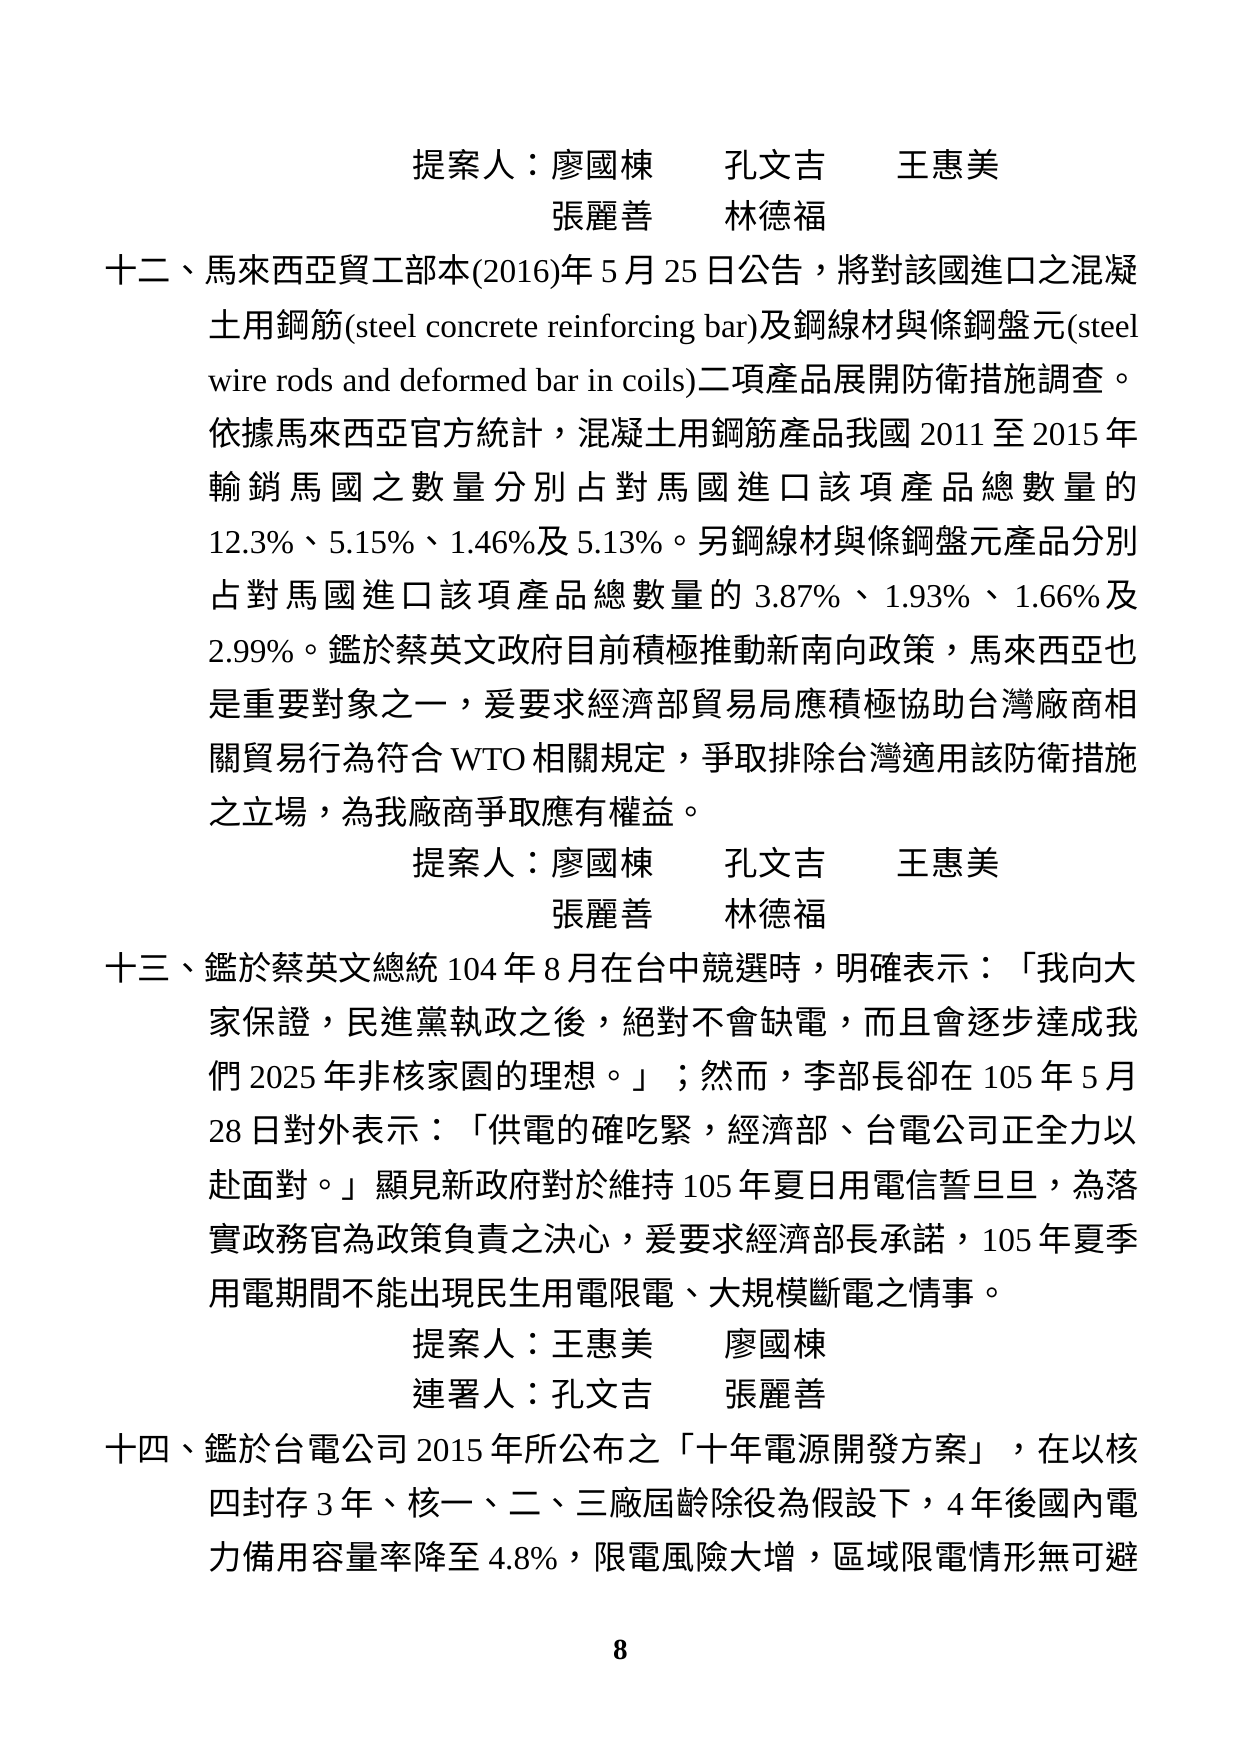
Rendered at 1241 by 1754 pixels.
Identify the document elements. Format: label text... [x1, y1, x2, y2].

list 鑑於蔡英文總統104年8月在台中競選時，明確表示：「我向大家保證，民進黨執政之後，絕對不會缺電，而且會逐步達成我們2025年非核家園的理想。」；然而，李部長卻在105年5月28日對外表示：「供電的確吃緊，經濟部、台電公司正全力以赴面對。」顯見新政府對於維持105年夏日用電信誓旦旦，為落實政務官為政策負責之決心，爰要求經濟部長承諾，105年夏季用電期間不能出現民生用電限電、大規模斷電之情事。 [104, 937, 1139, 1316]
list 馬來西亞貿工部本(2016)年5月25日公告，將對該國進口之混凝土用鋼筋(steel concrete reinforcing bar)及鋼線材與條鋼盤元(steel wire rods and deformed bar in coils)二項產品展開防衛措施調查。依據馬來西亞官方統計，混凝土用鋼筋產品我國2011至2015年輸銷馬國之數量分別占對馬國進口該項產品總數量的12.3%、5.15%、1.46%及5.13%。另鋼線材與條鋼盤元產品分別占對馬國進口該項產品總數量的3.87%、1.93%、1.66%及2.99%。鑑於蔡英文政府目前積極推動新南向政策，馬來西亞也是重要對象之一，爰要求經濟部貿易局應積極協助台灣廠商相關貿易行為符合WTO相關規定，爭取排除台灣適用該防衛措施之立場，為我廠商爭取應有權益。 [104, 239, 1139, 835]
text 提案人：廖國棟 孔文吉 王惠美 張麗善 林德福 [378, 138, 1035, 239]
text 連署人：孔文吉 張麗善 [378, 1367, 1035, 1418]
text 提案人：廖國棟 孔文吉 王惠美 張麗善 林德福 [378, 835, 1035, 937]
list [104, 1418, 1139, 1580]
text 提案人：王惠美 廖國棟 [378, 1316, 1035, 1367]
